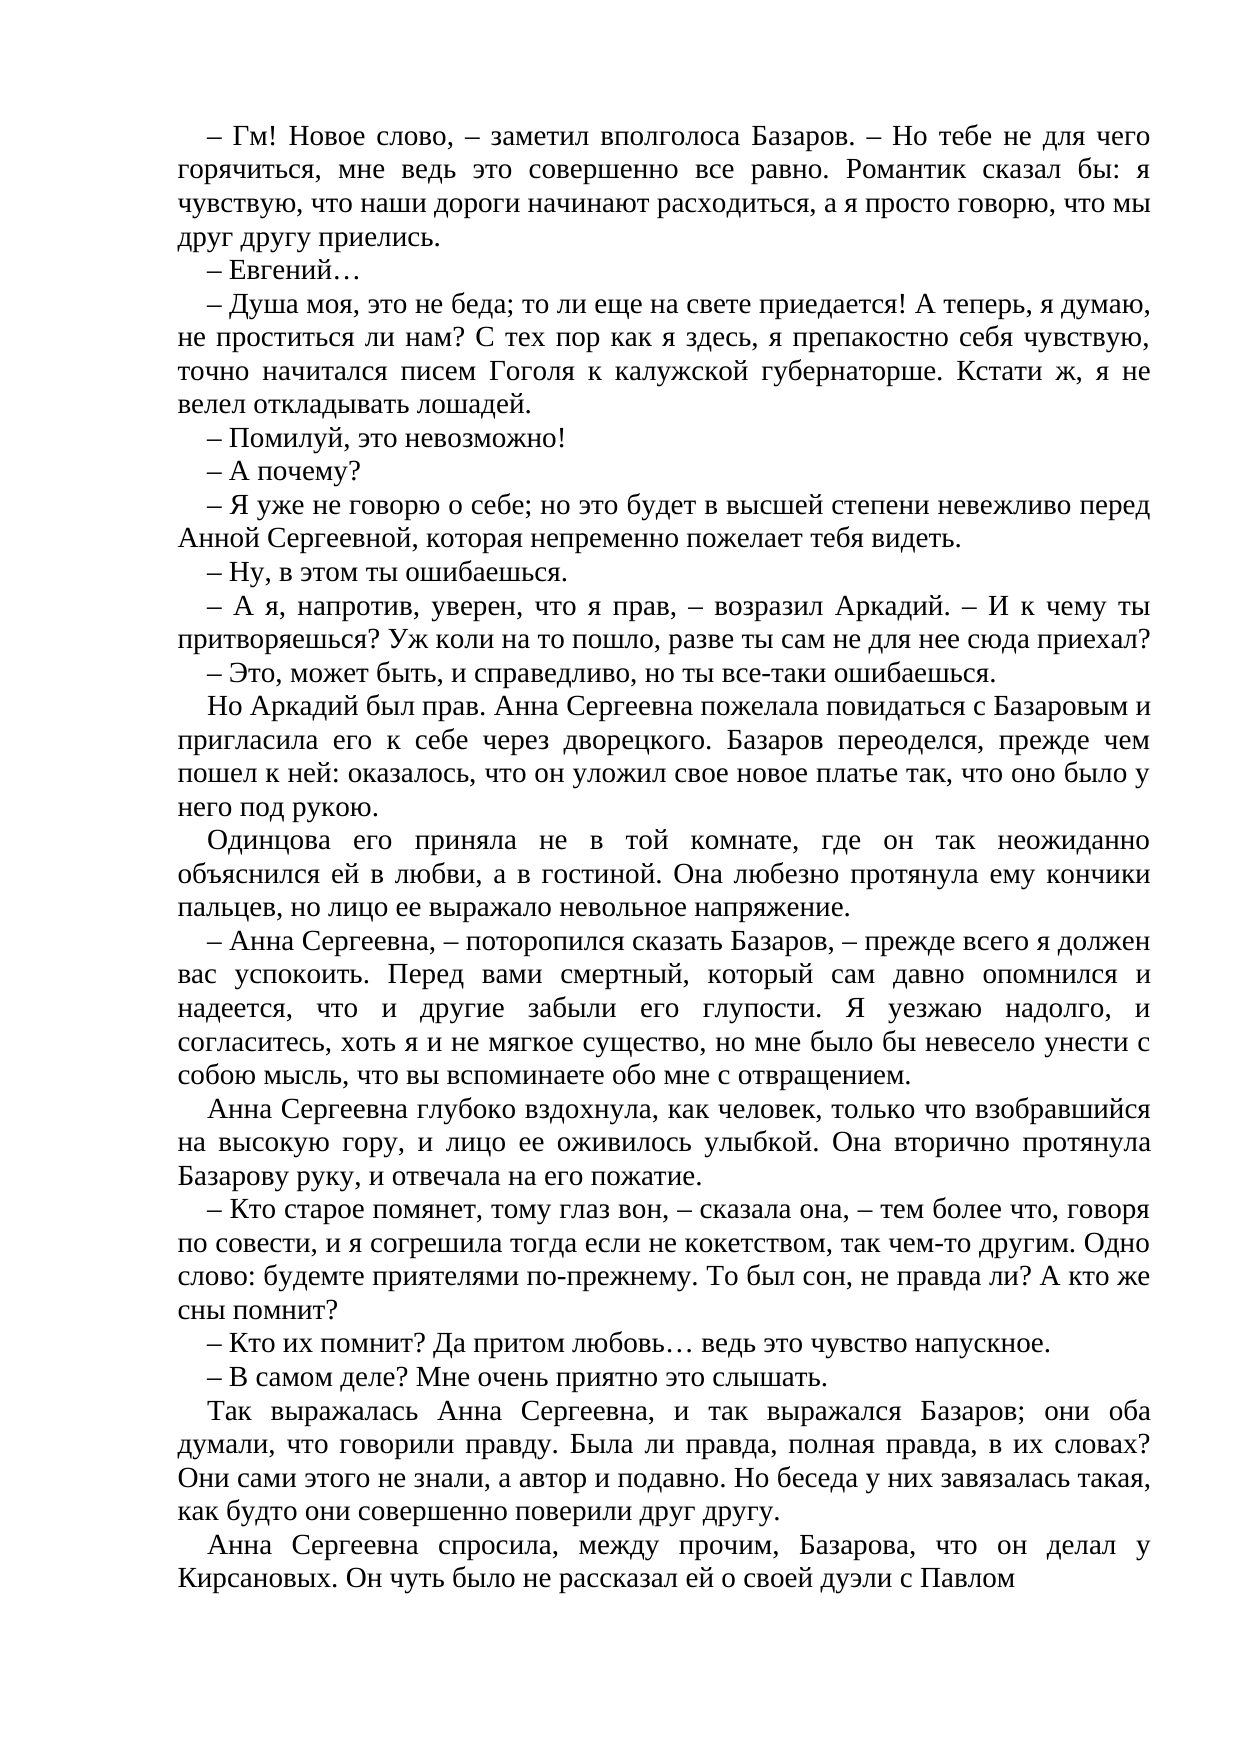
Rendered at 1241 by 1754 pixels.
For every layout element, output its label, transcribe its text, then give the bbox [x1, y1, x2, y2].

text – Помилуй, это невозможно! [177, 420, 1152, 453]
text – Анна Сергеевна, – поторопился сказать Базаров, – прежде всего я должен вас успокоить. Перед вами смертный, который сам давно опомнился и надеется, что и другие забыли его глупости. Я уезжаю надолго, и согласитесь, хоть я и не мягкое существо, но мне было бы невесело унести с собою мысль, что вы вспоминаете обо мне с отвращением. [177, 923, 1152, 1091]
text – А я, напротив, уверен, что я прав, – возразил Аркадий. – И к чему ты притворяешься? Уж коли на то пошло, разве ты сам не для нее сюда приехал? [177, 588, 1152, 655]
text – Кто их помнит? Да притом любовь… ведь это чувство напускное. [177, 1326, 1152, 1359]
text – Гм! Новое слово, – заметил вполголоса Базаров. – Но тебе не для чего горячиться, мне ведь это совершенно все равно. Романтик сказал бы: я чувствую, что наши дороги начинают расходиться, а я просто говорю, что мы друг другу приелись. [177, 118, 1152, 252]
text – Я уже не говорю о себе; но это будет в высшей степени невежливо перед Анной Сергеевной, которая непременно пожелает тебя видеть. [177, 487, 1152, 554]
text – Душа моя, это не беда; то ли еще на свете приедается! А теперь, я думаю, не проститься ли нам? С тех пор как я здесь, я препакостно себя чувствую, точно начитался писем Гоголя к калужской губернаторше. Кстати ж, я не велел откладывать лошадей. [177, 286, 1152, 420]
text – В самом деле? Мне очень приятно это слышать. [177, 1359, 1152, 1393]
text Так выражалась Анна Сергеевна, и так выражался Базаров; они оба думали, что говорили правду. Была ли правда, полная правда, в их словах? Они сами этого не знали, а автор и подавно. Но беседа у них завязалась такая, как будто они совершенно поверили друг другу. [177, 1393, 1152, 1527]
text – Кто старое помянет, тому глаз вон, – сказала она, – тем более что, говоря по совести, и я согрешила тогда если не кокетством, так чем-то другим. Одно слово: будемте приятелями по-прежнему. То был сон, не правда ли? А кто же сны помнит? [177, 1191, 1152, 1326]
text Но Аркадий был прав. Анна Сергеевна пожелала повидаться с Базаровым и пригласила его к себе через дворецкого. Базаров переоделся, прежде чем пошел к ней: оказалось, что он уложил свое новое платье так, что оно было у него под рукою. [177, 688, 1152, 822]
text Анна Сергеевна спросила, между прочим, Базарова, что он делал у Кирсановых. Он чуть было не рассказал ей о своей дуэли с Павлом [177, 1527, 1152, 1594]
text Анна Сергеевна глубоко вздохнула, как человек, только что взобравшийся на высокую гору, и лицо ее оживилось улыбкой. Она вторично протянула Базарову руку, и отвечала на его пожатие. [177, 1091, 1152, 1191]
text – А почему? [177, 453, 1152, 487]
text Одинцова его приняла не в той комнате, где он так неожиданно объяснился ей в любви, а в гостиной. Она любезно протянула ему кончики пальцев, но лицо ее выражало невольное напряжение. [177, 822, 1152, 923]
text – Это, может быть, и справедливо, но ты все-таки ошибаешься. [177, 655, 1152, 688]
text – Евгений… [177, 252, 1152, 286]
text – Ну, в этом ты ошибаешься. [177, 554, 1152, 588]
